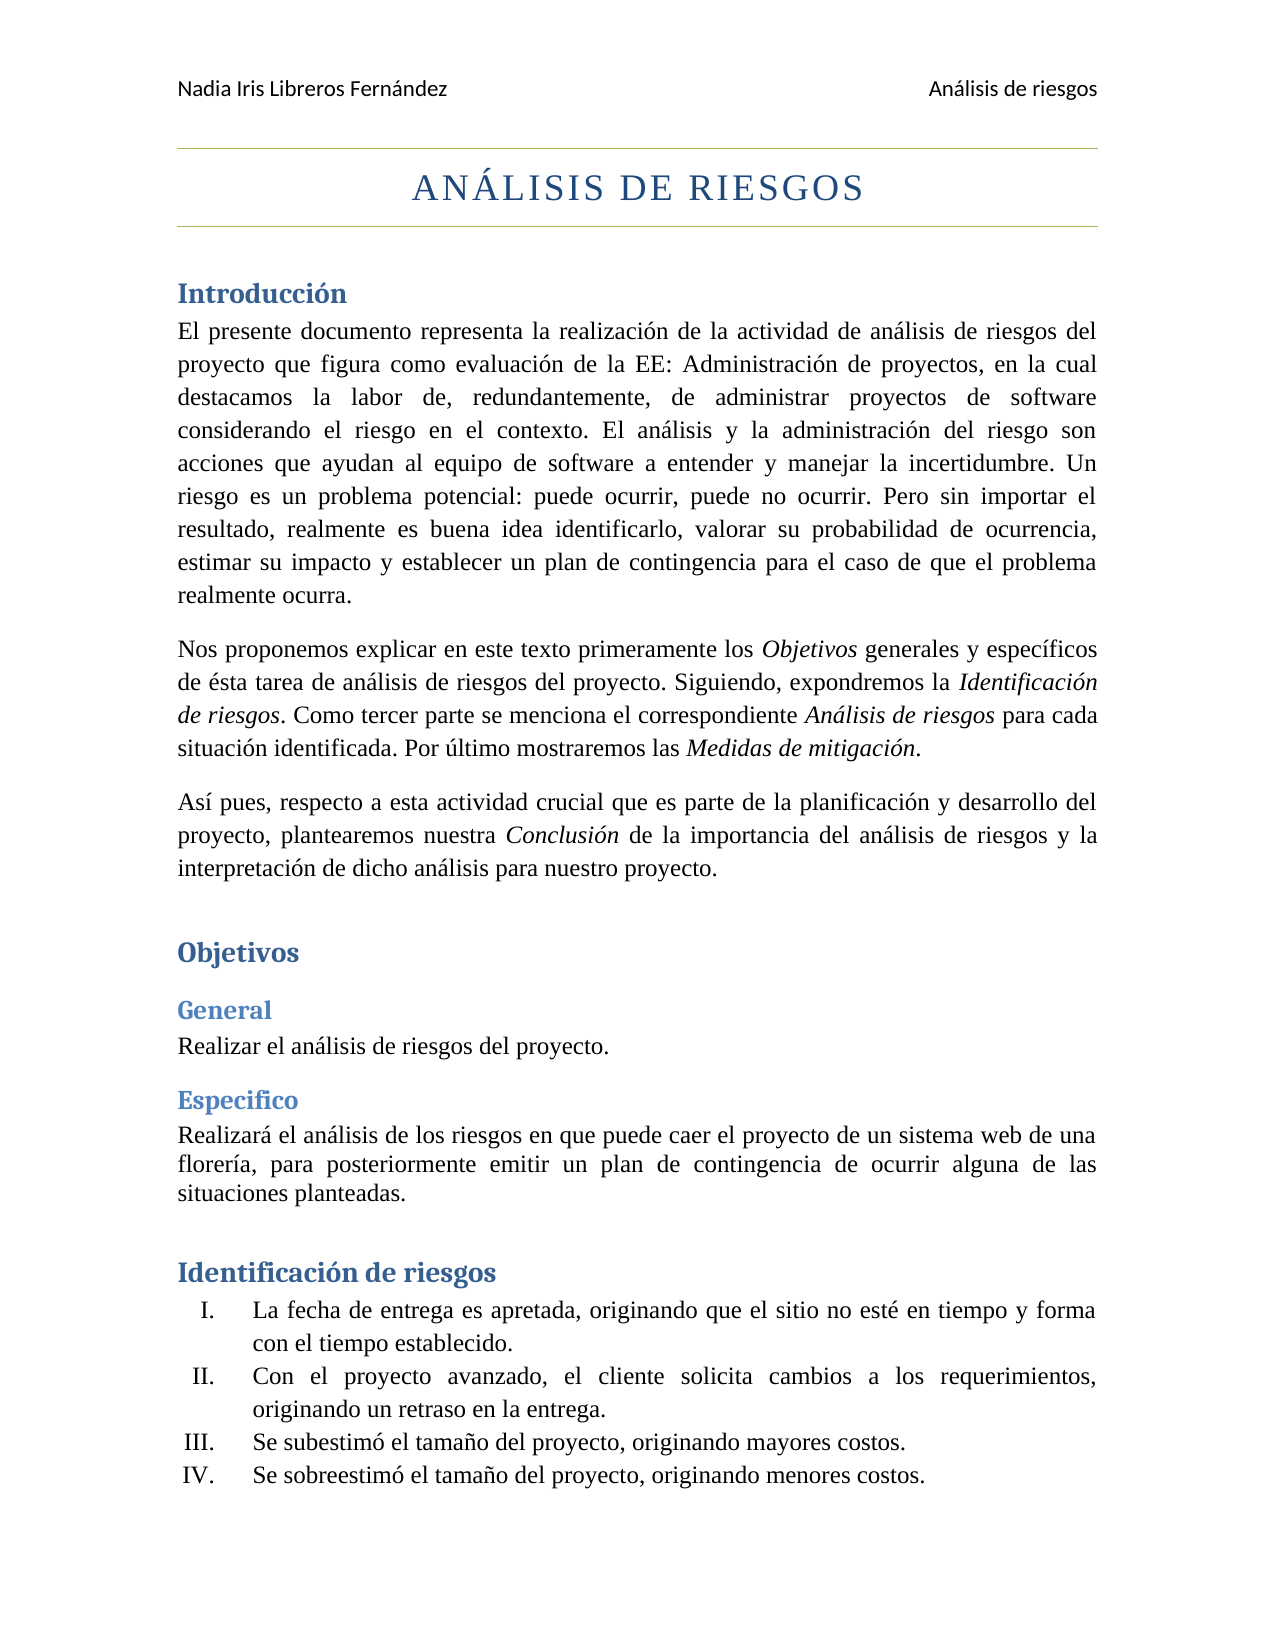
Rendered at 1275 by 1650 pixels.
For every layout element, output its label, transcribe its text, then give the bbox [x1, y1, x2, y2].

text Nos proponemos explicar en este texto primeramente los Objetivos generales y específicos de ésta tarea de análisis de riesgos del proyecto. Siguiendo, expondremos la Identificación de riesgos. Como tercer parte se menciona el correspondiente Análisis de riesgos para cada situación identificada. Por último mostraremos las Medidas de mitigación. [177, 634, 1098, 762]
subtitle Especifico [177, 1085, 1098, 1116]
list Con el proyecto avanzado, el cliente solicita cambios a los requerimientos, originando un retraso en la entrega. [215, 1361, 1098, 1423]
subtitle Identificación de riesgos [177, 1257, 1098, 1290]
list Se subestimó el tamaño del proyecto, originando mayores costos. [215, 1427, 1098, 1456]
text Realizará el análisis de los riesgos en que puede caer el proyecto de un sistema web de una florería, para posteriormente emitir un plan de contingencia de ocurrir alguna de las situaciones planteadas. [177, 1120, 1098, 1207]
list Se sobreestimó el tamaño del proyecto, originando menores costos. [215, 1460, 1098, 1489]
text El presente documento representa la realización de la actividad de análisis de riesgos del proyecto que figura como evaluación de la EE: Administración de proyectos, en la cual destacamos la labor de, redundantemente, de administrar proyectos de software considerando el riesgo en el contexto. El análisis y la administración del riesgo son acciones que ayudan al equipo de software a entender y manejar la incertidumbre. Un riesgo es un problema potencial: puede ocurrir, puede no ocurrir. Pero sin importar el resultado, realmente es buena idea identificarlo, valorar su probabilidad de ocurrencia, estimar su impacto y establecer un plan de contingencia para el caso de que el problema realmente ocurra. [177, 316, 1098, 609]
title análisis de riesgos [177, 149, 1098, 226]
text Así pues, respecto a esta actividad crucial que es parte de la planificación y desarrollo del proyecto, plantearemos nuestra Conclusión de la importancia del análisis de riesgos y la interpretación de dicho análisis para nuestro proyecto. [177, 787, 1098, 881]
text Realizar el análisis de riesgos del proyecto. [177, 1031, 1098, 1059]
subtitle Objetivos [177, 936, 1098, 969]
list La fecha de entrega es apretada, originando que el sitio no esté en tiempo y forma con el tiempo establecido. [215, 1295, 1098, 1357]
subtitle Introducción [177, 277, 1098, 311]
subtitle General [177, 995, 1098, 1026]
